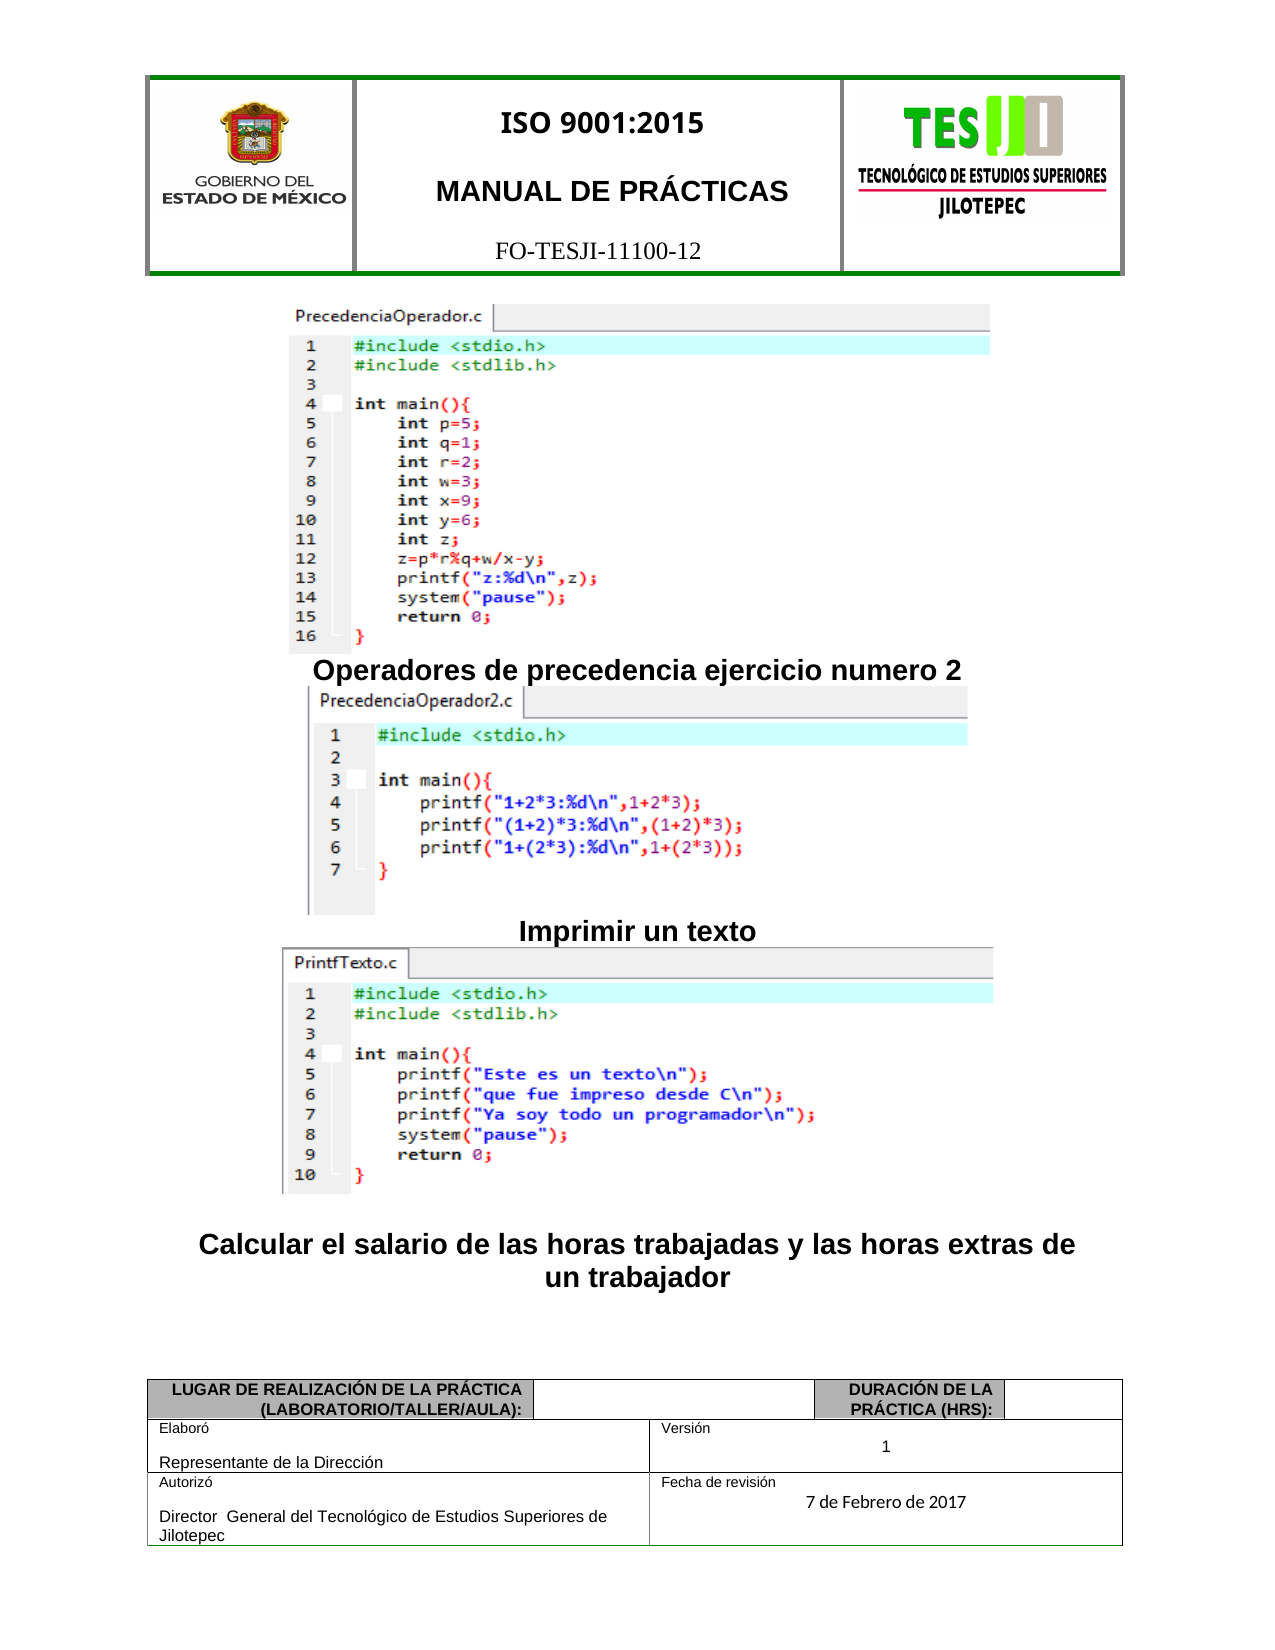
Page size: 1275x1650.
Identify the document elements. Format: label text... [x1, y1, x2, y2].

picture [151, 92, 350, 213]
text Operadores de precedencia ejercicio numero 2 [177, 653, 1098, 687]
picture [285, 304, 990, 654]
picture [281, 947, 994, 1194]
text Imprimir un texto [177, 914, 1098, 948]
picture [856, 92, 1108, 220]
text Calcular el salario de las horas trabajadas y las horas extras de un trabajador [177, 1227, 1098, 1294]
picture [307, 686, 968, 915]
